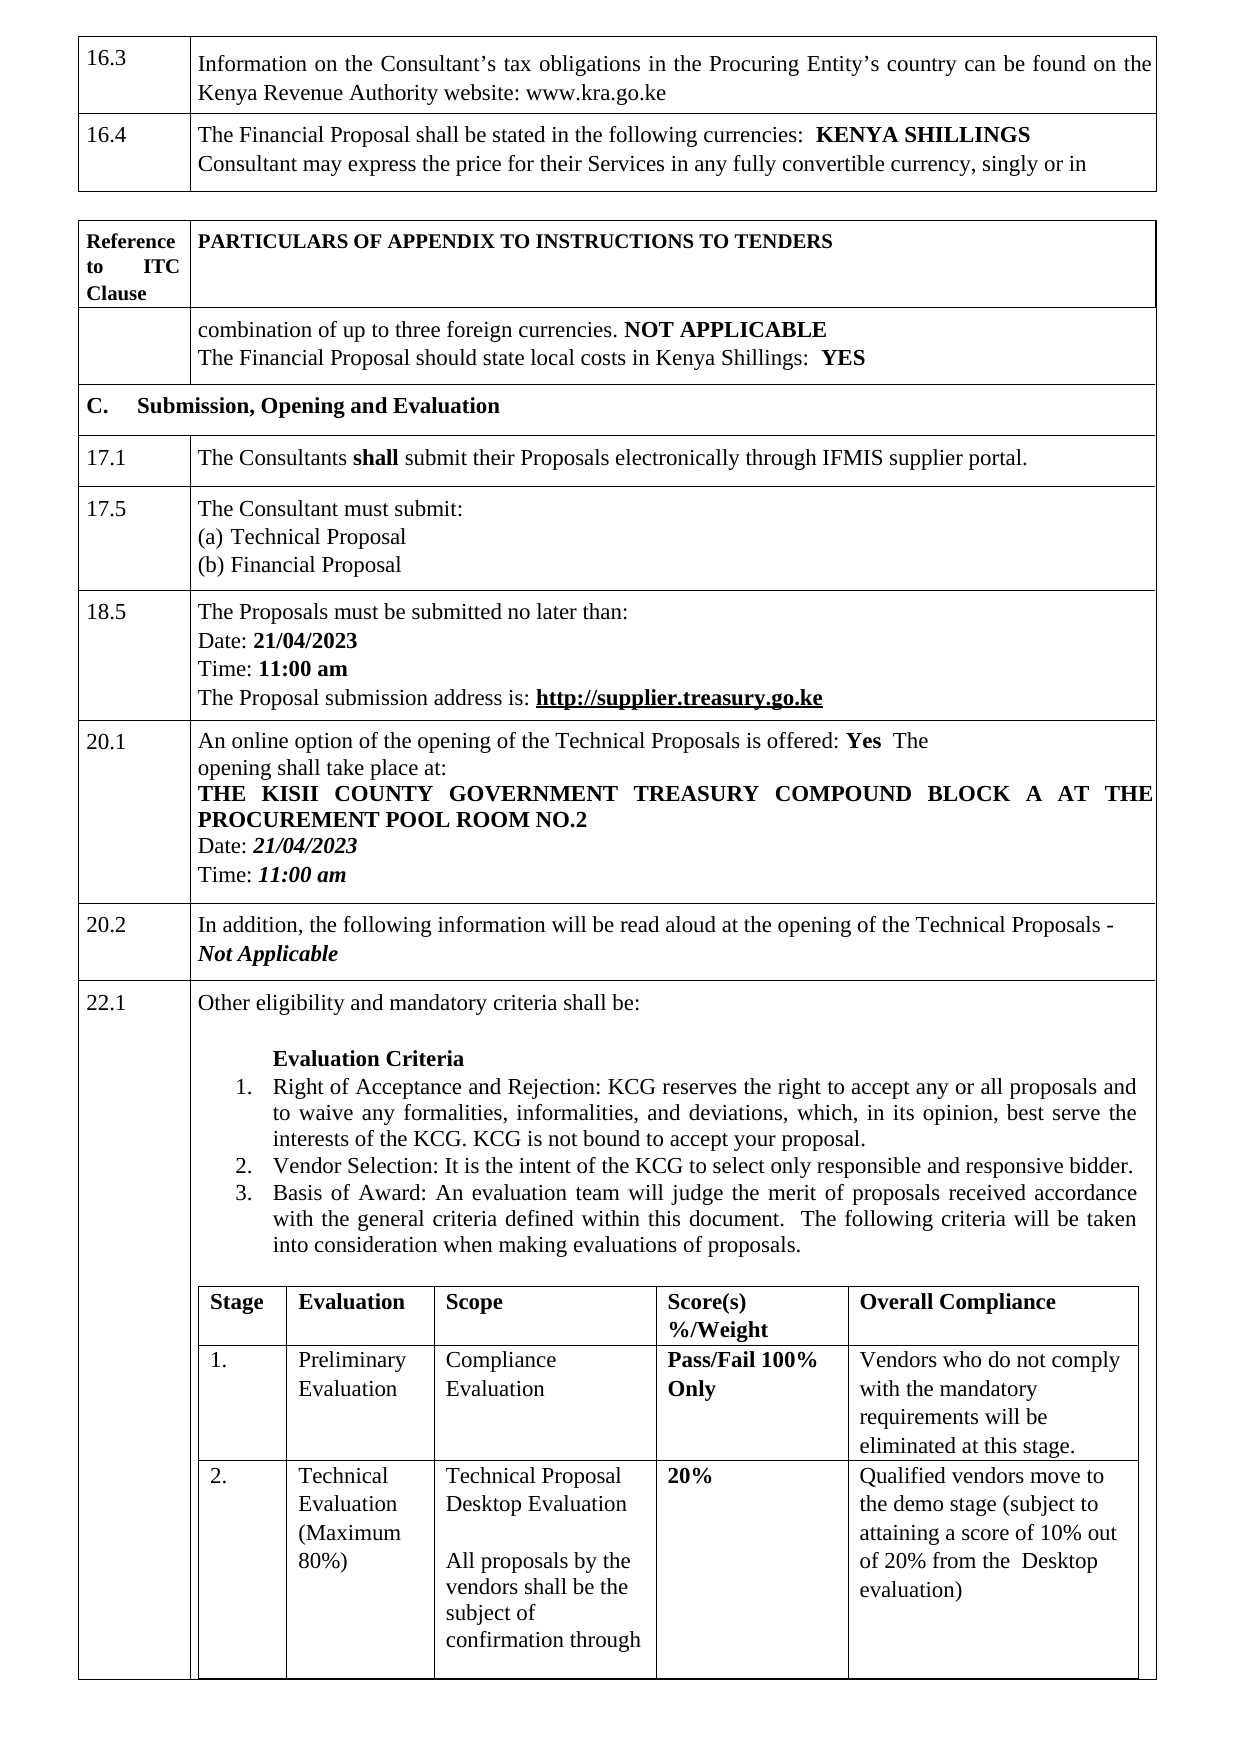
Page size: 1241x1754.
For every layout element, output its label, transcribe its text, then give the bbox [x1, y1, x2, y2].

table_cell 18.5 [79, 591, 190, 720]
table_cell 20.1 [79, 721, 190, 903]
table_cell The Proposals must be submitted no later than: Date: 21/04/2023 Time: 11:00 am The Proposal submission address is: http://supplier.treasury.go.ke [191, 590, 1156, 720]
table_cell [191, 980, 1156, 1679]
table_cell Information on the Consultant’s tax obligations in the Procuring Entity’s country can be found on the Kenya Revenue Authority website: www.kra.go.ke [191, 37, 1156, 113]
table_header PARTICULARS OF APPENDIX TO INSTRUCTIONS TO TENDERS [191, 221, 1155, 307]
table_cell The Consultants shall submit their Proposals electronically through IFMIS supplier portal. [191, 435, 1156, 486]
table_cell 20.2 [79, 904, 190, 980]
table_cell 16.3 [79, 37, 190, 113]
table_cell An online option of the opening of the Technical Proposals is offered: Yes The opening shall take place at: THE KISII COUNTY GOVERNMENT TREASURY COMPOUND BLOCK A AT THE PROCUREMENT POOL ROOM NO.2 Date: 21/04/2023 Time: 11:00 am [191, 720, 1156, 903]
table_cell The Consultant must submit: Technical Proposal Financial Proposal [191, 486, 1156, 590]
table_cell C. Submission, Opening and Evaluation [79, 384, 1156, 435]
table_cell 17.5 [79, 487, 190, 590]
table_cell 16.4 [79, 114, 190, 191]
table_cell 22.1 [79, 981, 190, 1679]
table_cell 17.1 [79, 436, 190, 486]
table_header Reference to ITC Clause [79, 221, 190, 307]
table_cell In addition, the following information will be read aloud at the opening of the Technical Proposals - Not Applicable [191, 903, 1156, 980]
table_cell The Financial Proposal shall be stated in the following currencies: KENYA SHILLINGS Consultant may express the price for their Services in any fully convertible currency, singly or in [191, 114, 1156, 191]
table_cell [79, 308, 190, 384]
table_cell combination of up to three foreign currencies. NOT APPLICABLE The Financial Proposal should state local costs in Kenya Shillings: YES [191, 308, 1156, 384]
